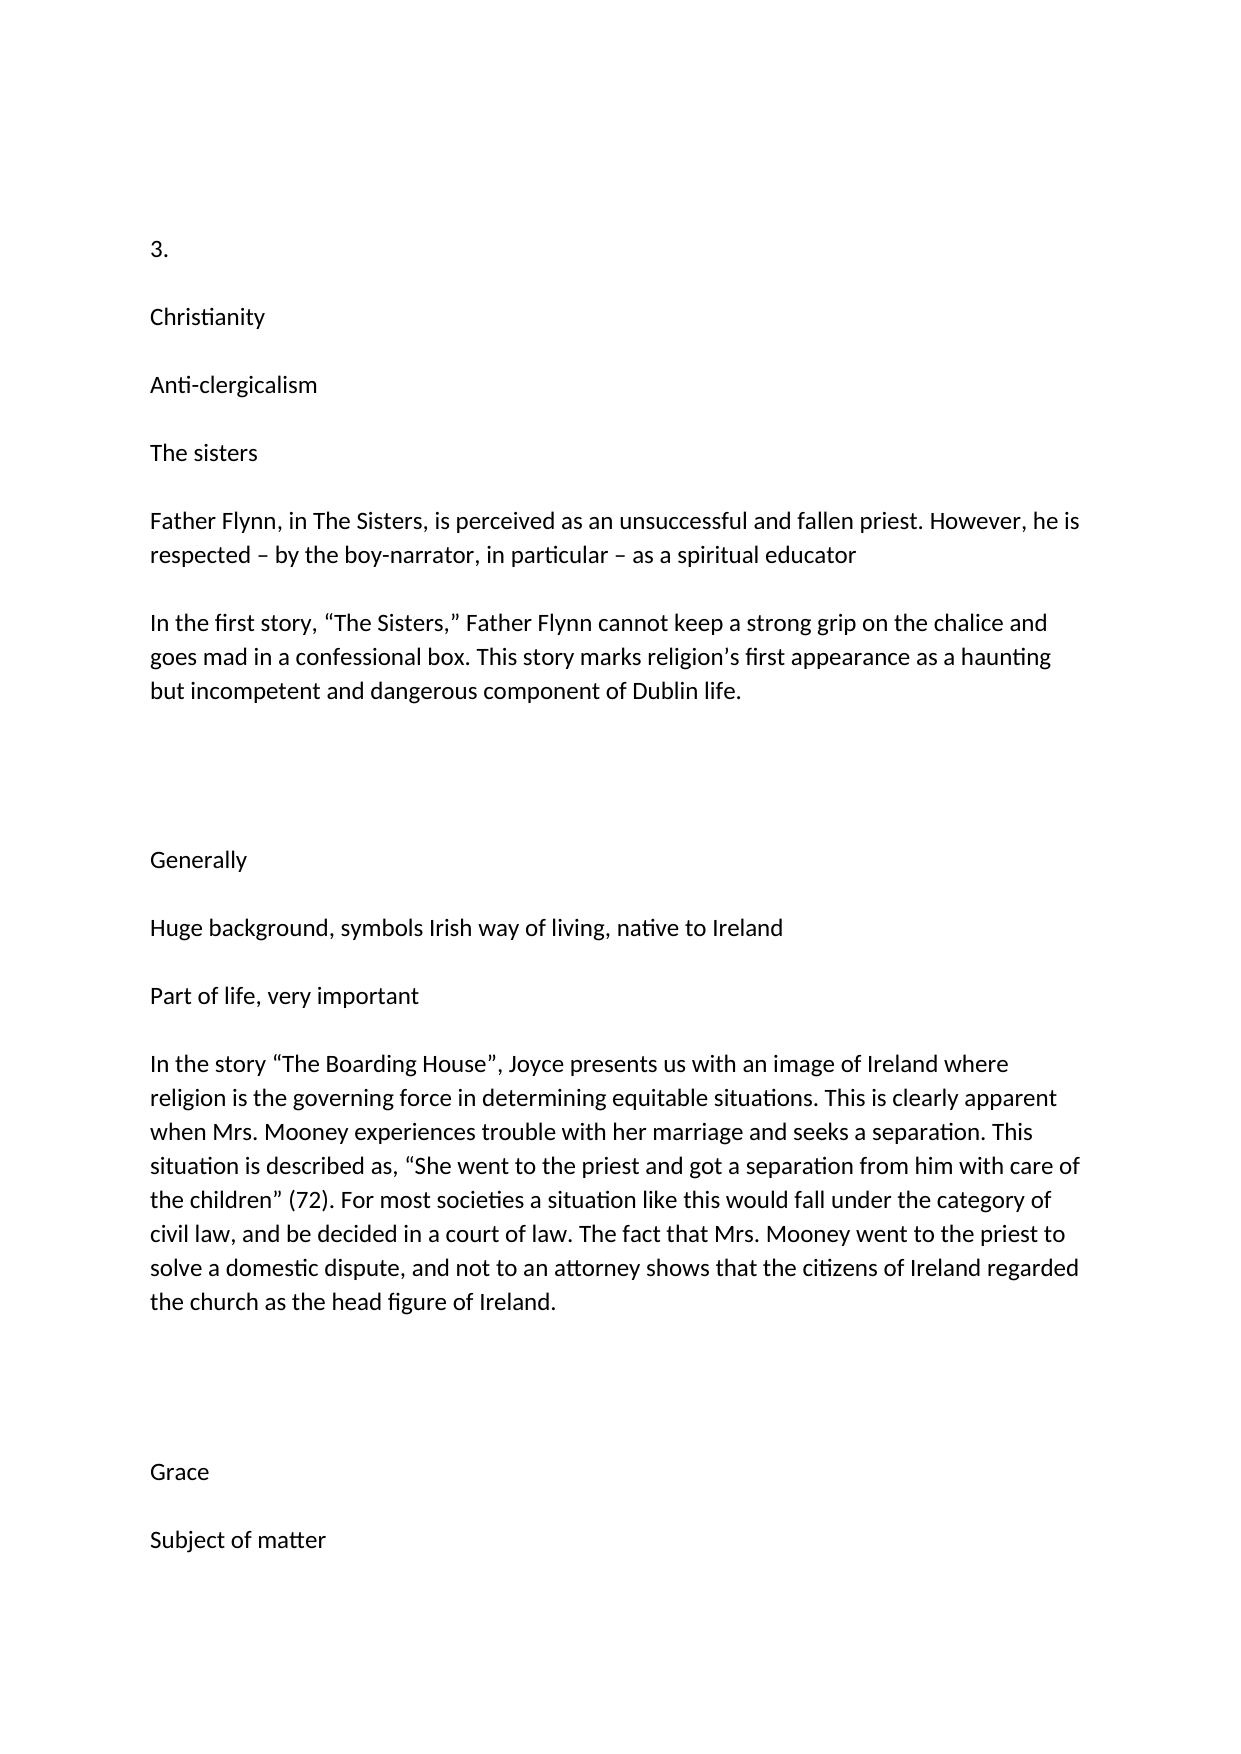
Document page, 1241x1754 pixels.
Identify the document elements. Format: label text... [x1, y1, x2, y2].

text Father Flynn, in The Sisters, is perceived as an unsuccessful and fallen priest. However, he is respected – by the boy-narrator, in particular – as a spiritual educator [150, 503, 1090, 571]
text Christianity [150, 300, 1090, 334]
text Grace [150, 1454, 1090, 1488]
text 3. [150, 232, 1090, 266]
text The sisters [150, 436, 1090, 469]
text In the story “The Boarding House”, Joyce presents us with an image of Ireland where religion is the governing force in determining equitable situations. This is clearly apparent when Mrs. Mooney experiences trouble with her marriage and seeks a separation. This situation is described as, “She went to the priest and got a separation from him with care of the children” (72). For most societies a situation like this would fall under the category of civil law, and be decided in a court of law. The fact that Mrs. Mooney went to the priest to solve a domestic dispute, and not to an attorney shows that the citizens of Ireland regarded the church as the head figure of Ireland. [150, 1047, 1090, 1318]
text Huge background, symbols Irish way of living, native to Ireland [150, 911, 1090, 945]
text Generally [150, 843, 1090, 877]
text Anti-clergicalism [150, 368, 1090, 402]
text Subject of matter [150, 1522, 1090, 1556]
text Part of life, very important [150, 979, 1090, 1013]
text In the first story, “The Sisters,” Father Flynn cannot keep a strong grip on the chalice and goes mad in a confessional box. This story marks religion’s first appearance as a haunting but incompetent and dangerous component of Dublin life. [150, 605, 1090, 707]
